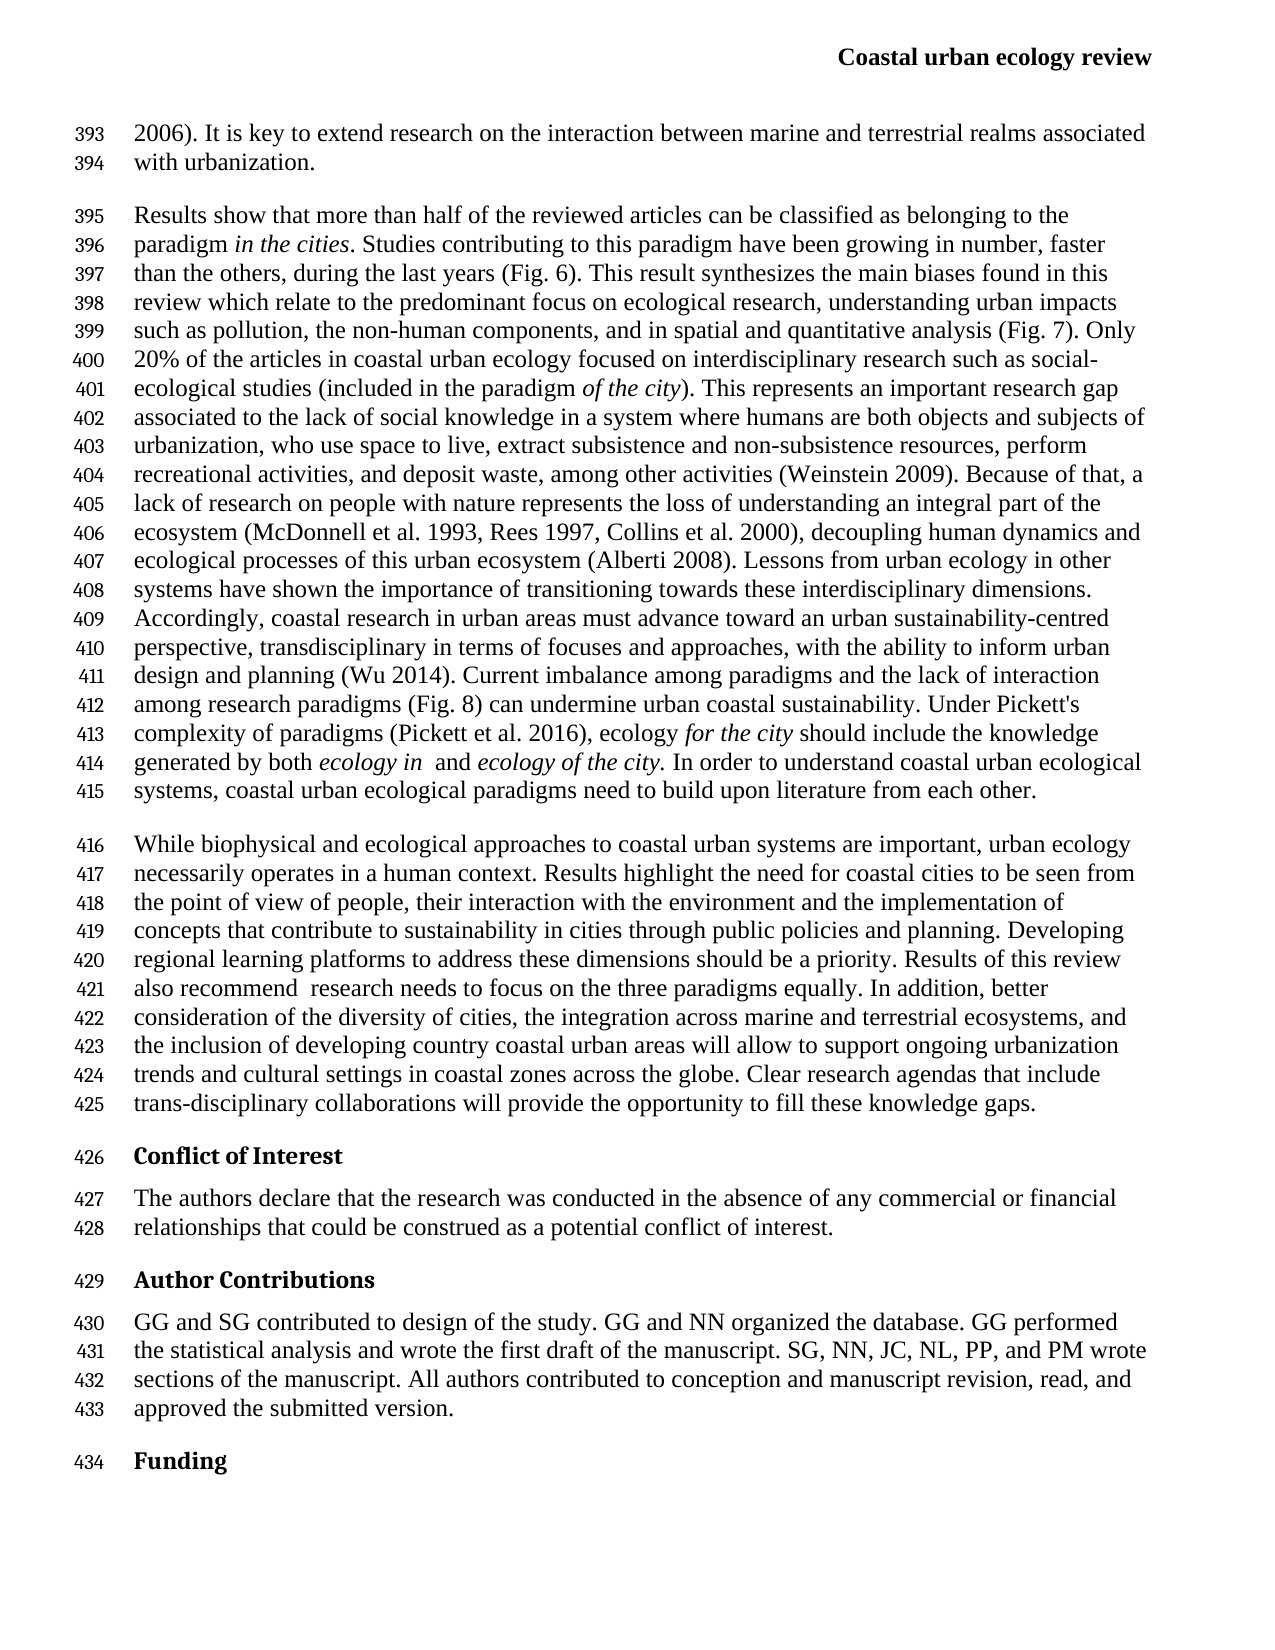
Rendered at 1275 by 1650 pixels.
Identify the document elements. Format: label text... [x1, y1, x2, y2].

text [133, 118, 1152, 176]
text Results show that more than half of the reviewed articles can be classified as belonging to the paradigm in the cities. Studies contributing to this paradigm have been growing in number, faster than the others, during the last years (Fig. 6). This result synthesizes the main biases found in this review which relate to the predominant focus on ecological research, understanding urban impacts such as pollution, the non-human components, and in spatial and quantitative analysis (Fig. 7). Only 20% of the articles in coastal urban ecology focused on interdisciplinary research such as social-ecological studies (included in the paradigm of the city). This represents an important research gap associated to the lack of social knowledge in a system where humans are both objects and subjects of urbanization, who use space to live, extract subsistence and non-subsistence resources, perform recreational activities, and deposit waste, among other activities (Weinstein 2009). Because of that, a lack of research on people with nature represents the loss of understanding an integral part of the ecosystem (McDonnell et al. 1993, Rees 1997, Collins et al. 2000), decoupling human dynamics and ecological processes of this urban ecosystem (Alberti 2008). Lessons from urban ecology in other systems have shown the importance of transitioning towards these interdisciplinary dimensions. Accordingly, coastal research in urban areas must advance toward an urban sustainability-centred perspective, transdisciplinary in terms of focuses and approaches, with the ability to inform urban design and planning (Wu 2014). Current imbalance among paradigms and the lack of interaction among research paradigms (Fig. 8) can undermine urban coastal sustainability. Under Pickett's complexity of paradigms (Pickett et al. 2016), ecology for the city should include the knowledge generated by both ecology in and ecology of the city. In order to understand coastal urban ecological systems, coastal urban ecological paradigms need to build upon literature from each other. [133, 201, 1152, 804]
text GG and SG contributed to design of the study. GG and NN organized the database. GG performed the statistical analysis and wrote the first draft of the manuscript. SG, NN, JC, NL, PP, and PM wrote sections of the manuscript. All authors contributed to conception and manuscript revision, read, and approved the submitted version. [133, 1307, 1152, 1422]
text While biophysical and ecological approaches to coastal urban systems are important, urban ecology necessarily operates in a human context. Results highlight the need for coastal cities to be seen from the point of view of people, their interaction with the environment and the implementation of concepts that contribute to sustainability in cities through public policies and planning. Developing regional learning platforms to address these dimensions should be a priority. Results of this review also recommend research needs to focus on the three paradigms equally. In addition, better consideration of the diversity of cities, the integration across marine and terrestrial ecosystems, and the inclusion of developing country coastal urban areas will allow to support ongoing urbanization trends and cultural settings in coastal zones across the globe. Clear research agendas that include trans-disciplinary collaborations will provide the opportunity to fill these knowledge gaps. [133, 829, 1152, 1117]
subtitle Conflict of Interest [133, 1142, 1152, 1171]
text The authors declare that the research was conducted in the absence of any commercial or financial relationships that could be construed as a potential conflict of interest. [133, 1183, 1152, 1241]
subtitle Author Contributions [133, 1266, 1152, 1294]
subtitle Funding [133, 1447, 1152, 1476]
